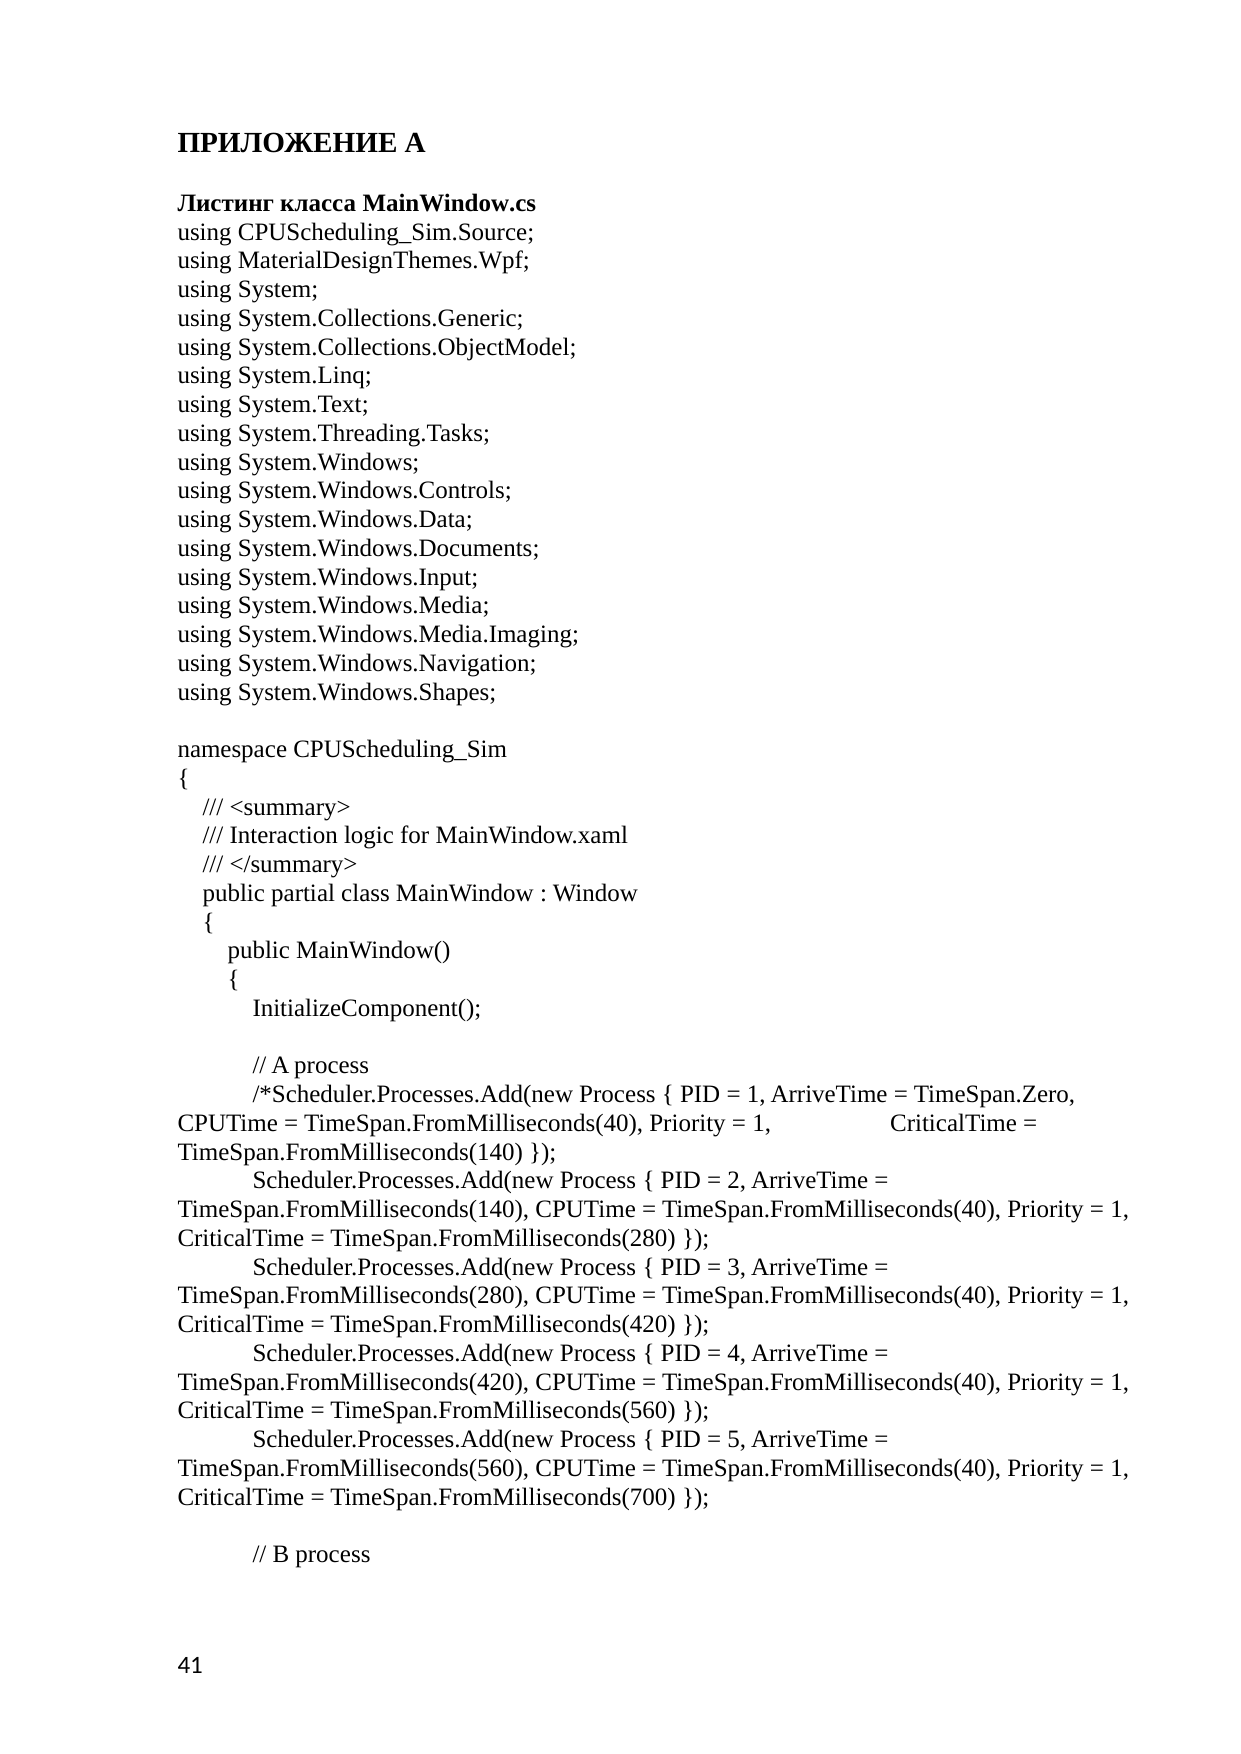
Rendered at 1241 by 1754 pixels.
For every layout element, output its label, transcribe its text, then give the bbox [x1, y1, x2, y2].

text { [177, 907, 1152, 935]
text Scheduler.Processes.Add(new Process { PID = 3, ArriveTime = TimeSpan.FromMilliseconds(280), CPUTime = TimeSpan.FromMilliseconds(40), Priority = 1, CriticalTime = TimeSpan.FromMilliseconds(420) }); [177, 1252, 1152, 1338]
text /// Interaction logic for MainWindow.xaml [177, 820, 1152, 849]
text /// <summary> [177, 792, 1152, 820]
text /*Scheduler.Processes.Add(new Process { PID = 1, ArriveTime = TimeSpan.Zero, CPUTime = TimeSpan.FromMilliseconds(40), Priority = 1, CriticalTime = TimeSpan.FromMilliseconds(140) }); [177, 1079, 1152, 1165]
text Scheduler.Processes.Add(new Process { PID = 2, ArriveTime = TimeSpan.FromMilliseconds(140), CPUTime = TimeSpan.FromMilliseconds(40), Priority = 1, CriticalTime = TimeSpan.FromMilliseconds(280) }); [177, 1165, 1152, 1252]
text Scheduler.Processes.Add(new Process { PID = 5, ArriveTime = TimeSpan.FromMilliseconds(560), CPUTime = TimeSpan.FromMilliseconds(40), Priority = 1, CriticalTime = TimeSpan.FromMilliseconds(700) }); [177, 1424, 1152, 1510]
text using System.Linq; [177, 360, 1152, 389]
text using System.Windows.Shapes; [177, 677, 1152, 705]
text using System.Collections.ObjectModel; [177, 332, 1152, 360]
text using System.Windows; [177, 447, 1152, 475]
text // B process [177, 1539, 1152, 1568]
text using System.Collections.Generic; [177, 303, 1152, 332]
text { [177, 763, 1152, 792]
list using CPUScheduling_Sim.Source; [177, 217, 1152, 245]
text using System.Windows.Input; [177, 562, 1152, 590]
text using System.Text; [177, 389, 1152, 418]
text { [177, 964, 1152, 993]
text public MainWindow() [177, 935, 1152, 964]
text public partial class MainWindow : Window [177, 878, 1152, 907]
text using System.Windows.Controls; [177, 475, 1152, 504]
text using System.Threading.Tasks; [177, 418, 1152, 447]
text using System.Windows.Media; [177, 590, 1152, 619]
text // A process [177, 1050, 1152, 1079]
text using System; [177, 274, 1152, 303]
text using System.Windows.Media.Imaging; [177, 619, 1152, 648]
text using MaterialDesignThemes.Wpf; [177, 245, 1152, 274]
text namespace CPUScheduling_Sim [177, 734, 1152, 763]
text InitializeComponent(); [177, 993, 1152, 1022]
text /// </summary> [177, 849, 1152, 878]
text Scheduler.Processes.Add(new Process { PID = 4, ArriveTime = TimeSpan.FromMilliseconds(420), CPUTime = TimeSpan.FromMilliseconds(40), Priority = 1, CriticalTime = TimeSpan.FromMilliseconds(560) }); [177, 1338, 1152, 1424]
text Листинг класса MainWindow.cs [177, 188, 1152, 217]
subtitle ПРИЛОЖЕНИЕ А [177, 126, 1152, 159]
text using System.Windows.Data; [177, 504, 1152, 533]
text using System.Windows.Documents; [177, 533, 1152, 562]
text using System.Windows.Navigation; [177, 648, 1152, 677]
